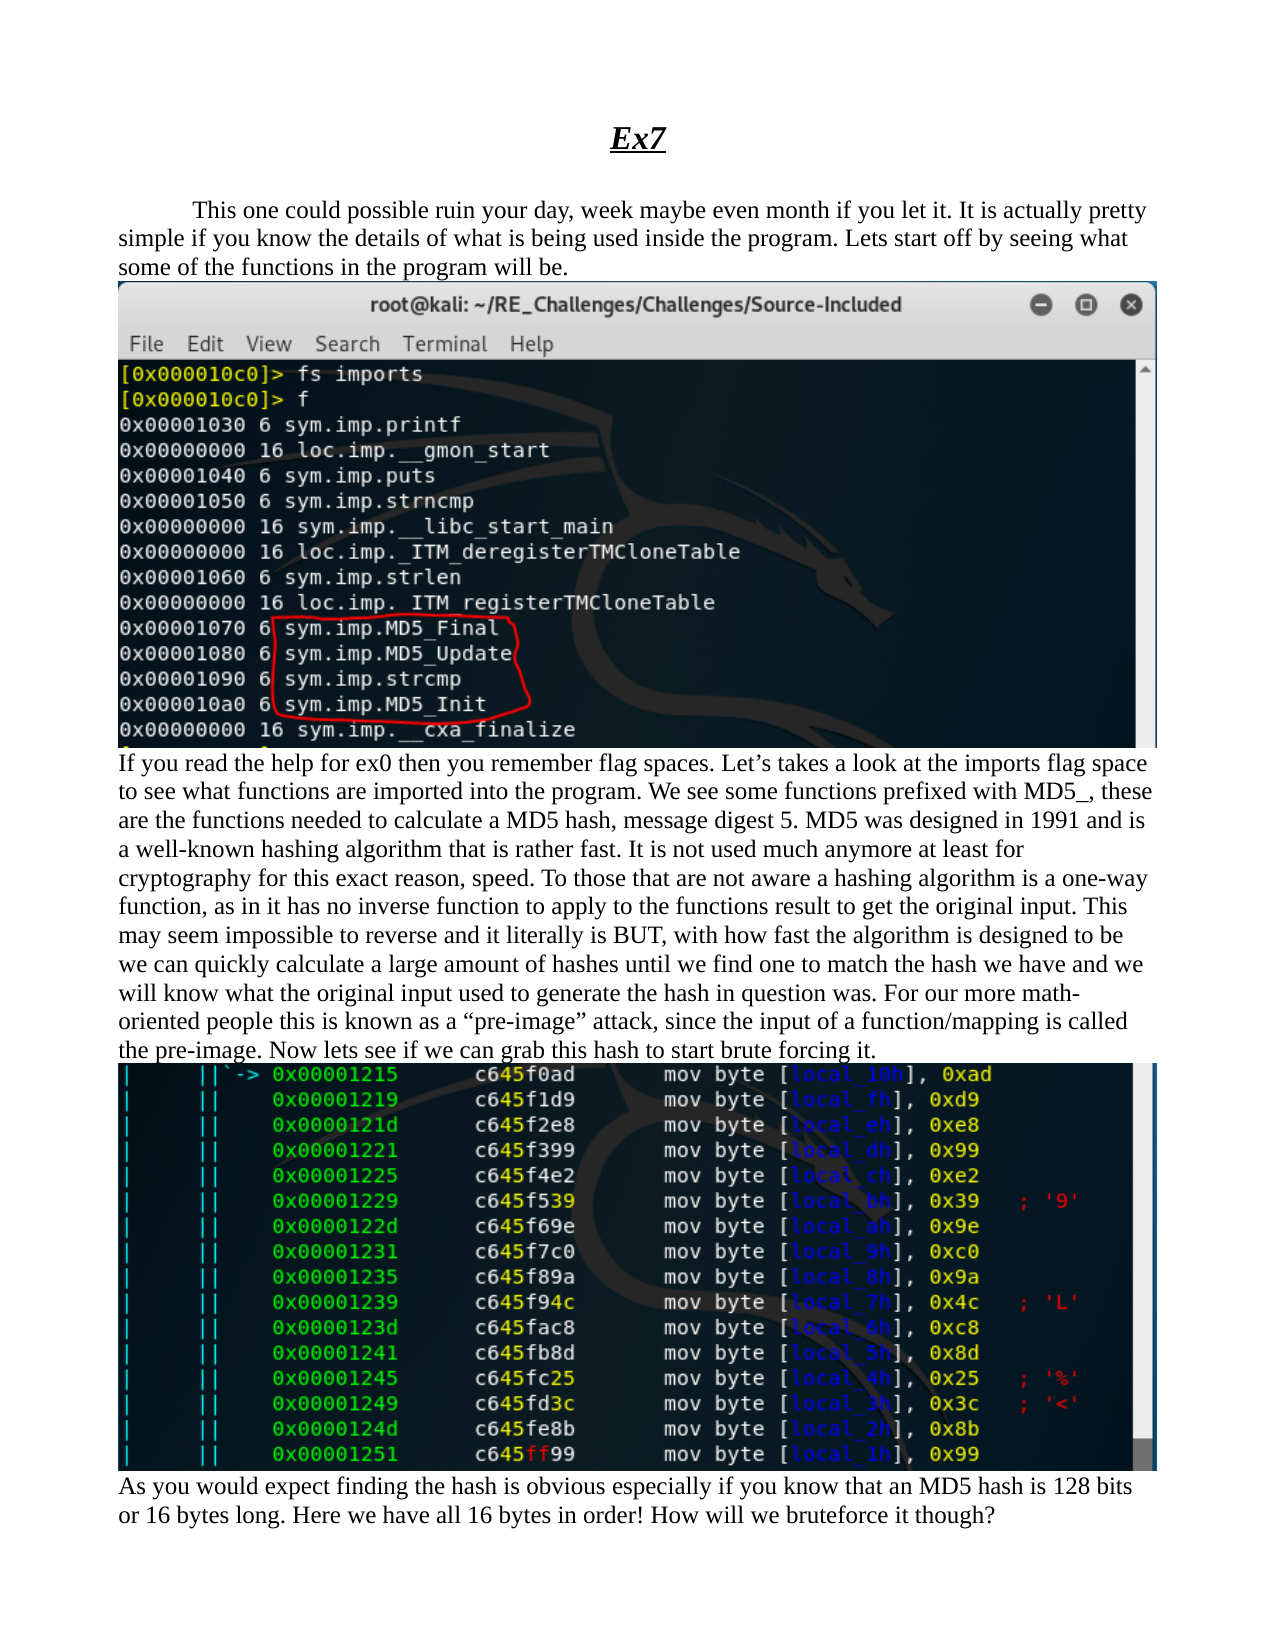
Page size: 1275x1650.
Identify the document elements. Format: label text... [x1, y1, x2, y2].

text This one could possible ruin your day, week maybe even month if you let it. It is actually pretty simple if you know the details of what is being used inside the program. Lets start off by seeing what some of the functions in the program will be. [118, 195, 1157, 281]
text As you would expect finding the hash is obvious especially if you know that an MD5 hash is 128 bits or 16 bytes long. Here we have all 16 bytes in order! How will we bruteforce it though? [118, 1471, 1157, 1528]
picture [118, 281, 1157, 748]
text Ex7 [118, 118, 1157, 156]
text If you read the help for ex0 then you remember flag spaces. Let’s takes a look at the imports flag space to see what functions are imported into the program. We see some functions prefixed with MD5_, these are the functions needed to calculate a MD5 hash, message digest 5. MD5 was designed in 1991 and is a well-known hashing algorithm that is rather fast. It is not used much anymore at least for cryptography for this exact reason, speed. To those that are not aware a hashing algorithm is a one-way function, as in it has no inverse function to apply to the functions result to get the original input. This may seem impossible to reverse and it literally is BUT, with how fast the algorithm is designed to be we can quickly calculate a large amount of hashes until we find one to match the hash we have and we will know what the original input used to generate the hash in question was. For our more math-oriented people this is known as a “pre-image” attack, since the input of a function/mapping is called the pre-image. Now lets see if we can grab this hash to start brute forcing it. [118, 748, 1157, 1063]
picture [118, 1063, 1157, 1471]
